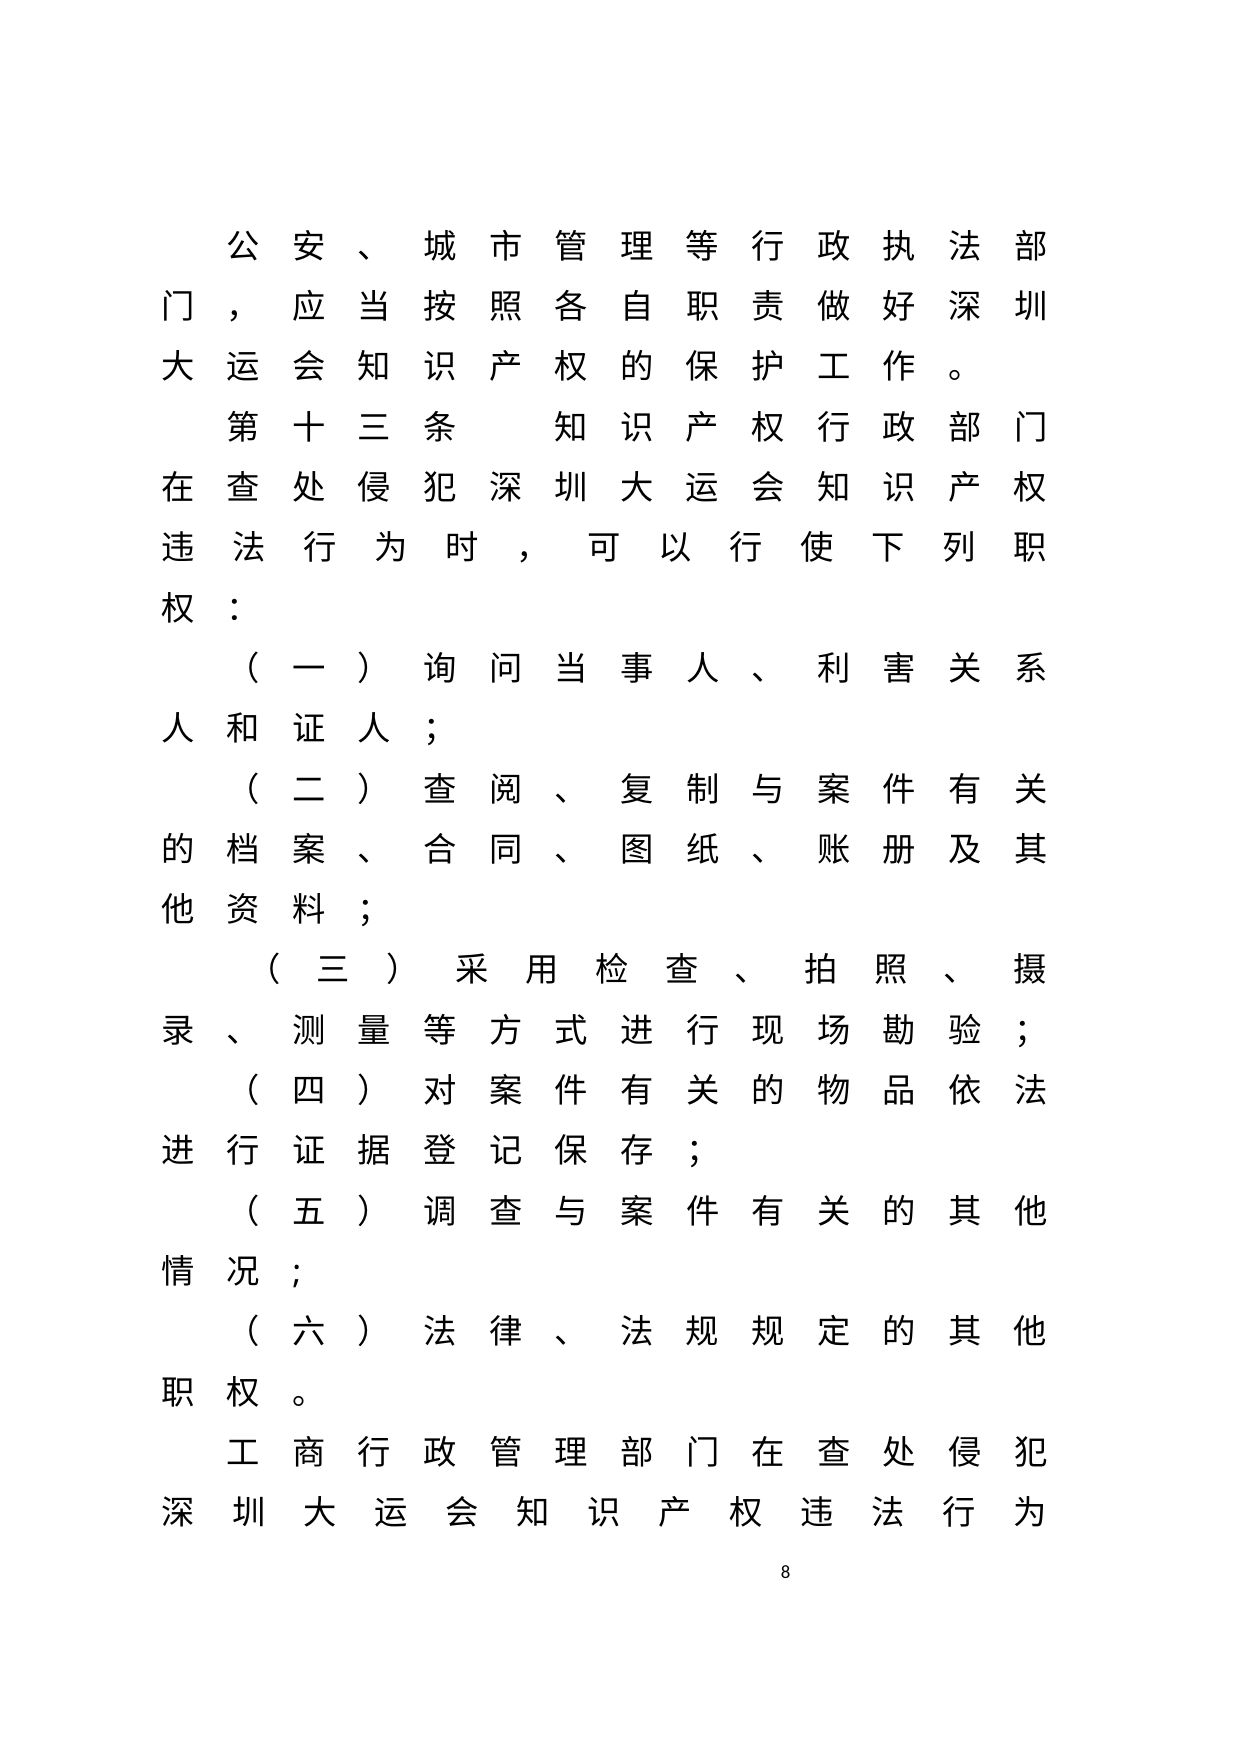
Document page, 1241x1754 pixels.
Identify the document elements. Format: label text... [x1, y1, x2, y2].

text （六）法律、法规规定的其他职权。 [161, 1299, 1079, 1420]
text 公安、城市管理等行政执法部门，应当按照各自职责做好深圳大运会知识产权的保护工作。 [161, 213, 1079, 394]
text 第十三条 知识产权行政部门在查处侵犯深圳大运会知识产权违法行为时，可以行使下列职权： [161, 394, 1079, 636]
text （五）调查与案件有关的其他情况; [161, 1178, 1079, 1299]
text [161, 1420, 1079, 1540]
text （一）询问当事人、利害关系人和证人； [161, 636, 1079, 756]
text （二）查阅、复制与案件有关的档案、合同、图纸、账册及其他资料； [161, 756, 1079, 937]
text （三）采用检查、拍照、摄录、测量等方式进行现场勘验； [161, 937, 1079, 1058]
text （四）对案件有关的物品依法进行证据登记保存； [161, 1058, 1079, 1178]
